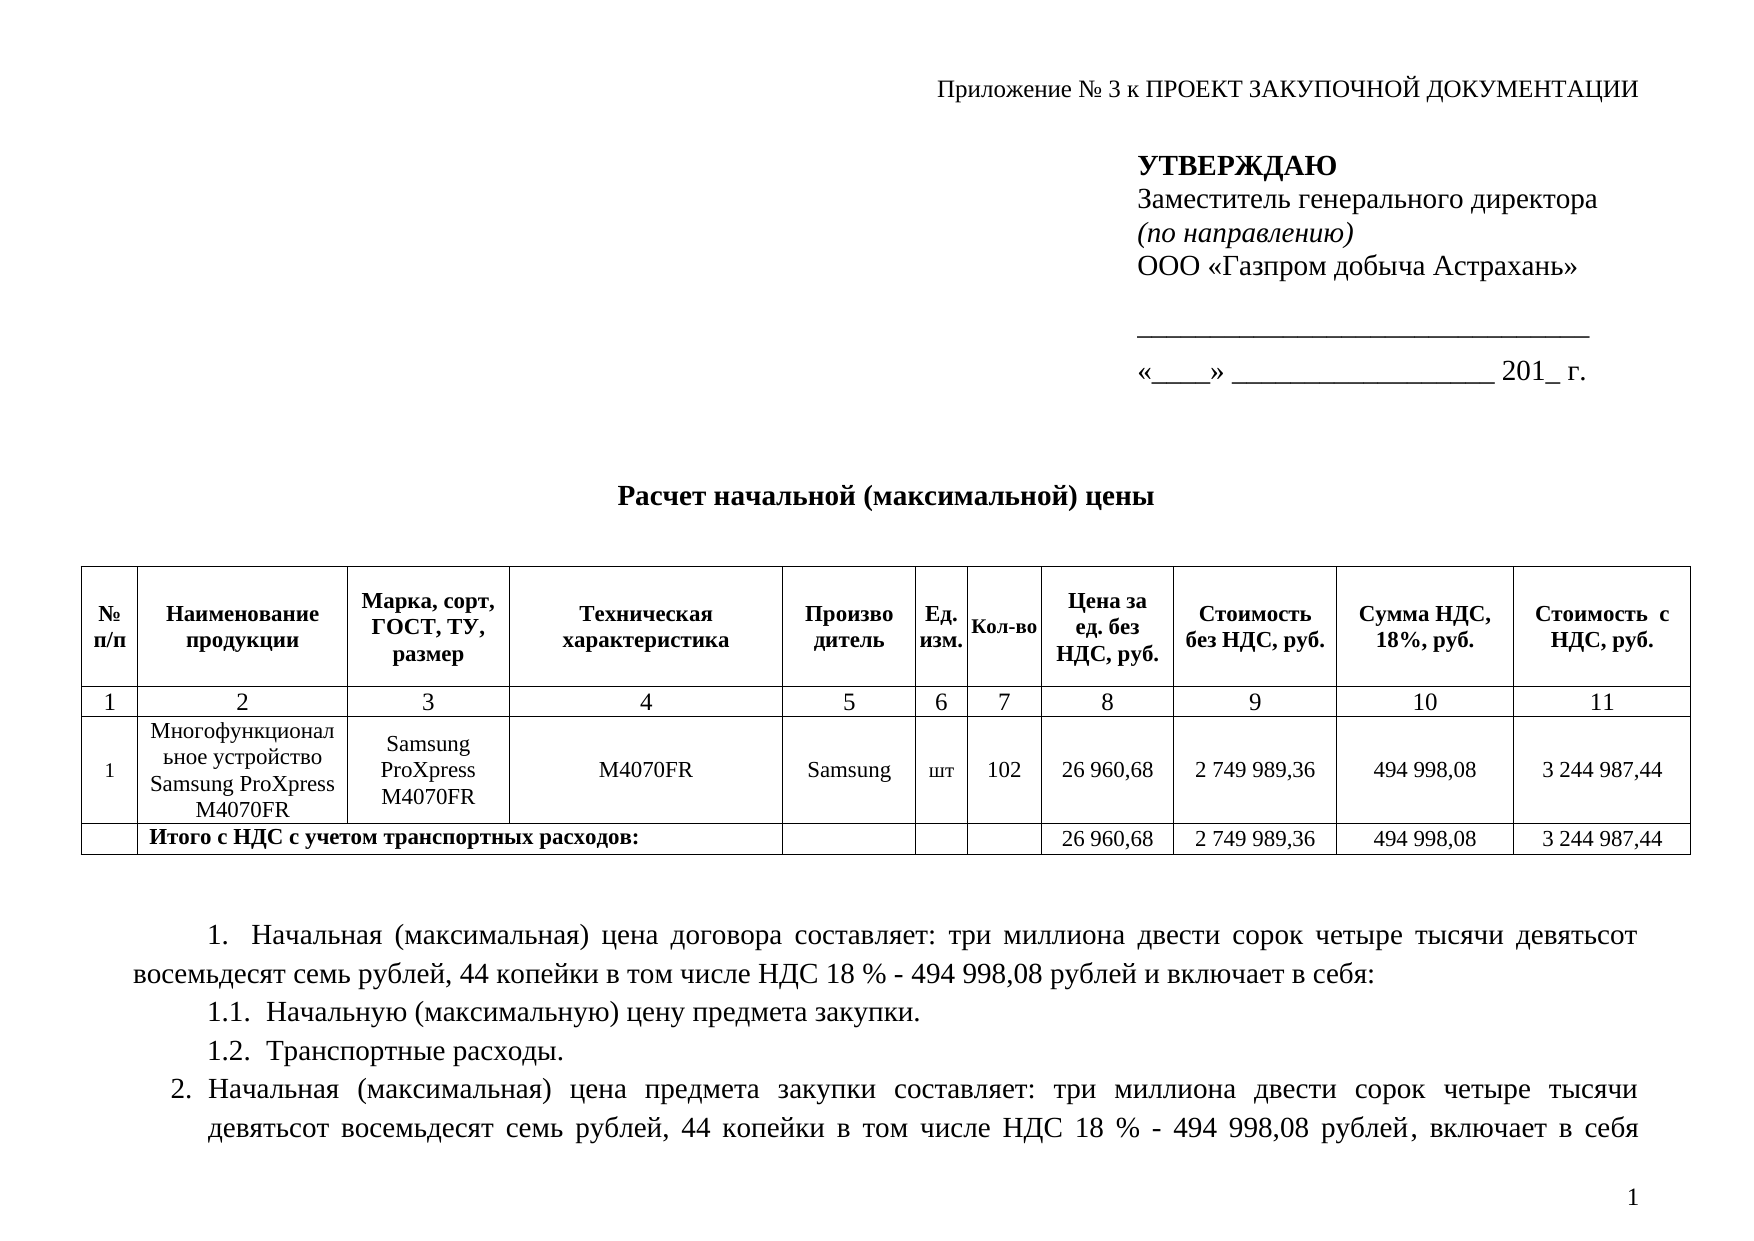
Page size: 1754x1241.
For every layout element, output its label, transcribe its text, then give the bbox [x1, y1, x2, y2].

table_cell 10 [1337, 687, 1513, 716]
list Транспортные расходы. [207, 1033, 1639, 1066]
table_cell 4 [510, 687, 782, 716]
table_cell Samsung [783, 717, 915, 822]
table_cell 3 244 987,44 [1514, 717, 1690, 822]
table_header № п/п [82, 567, 137, 686]
table_header Ед. изм. [916, 567, 967, 686]
table_header Техническая характеристика [510, 567, 782, 686]
list Начальную (максимальную) цену предмета закупки. [207, 994, 1639, 1028]
text «____» __________________ 201_ г. [1137, 353, 1639, 386]
text (по направлению) [1137, 215, 1639, 248]
table_cell 26 960,68 [1042, 824, 1173, 854]
table_header Стоимость с НДС, руб. [1514, 567, 1690, 686]
text ООО «Газпром добыча Астрахань» [1137, 248, 1639, 282]
table_cell [968, 824, 1041, 854]
table_header Марка, сорт, ГОСТ, ТУ, размер [348, 567, 509, 686]
table_cell 494 998,08 [1337, 824, 1513, 854]
text УТВЕРЖДАЮ [1137, 148, 1639, 181]
table_header Цена за ед. без НДС, руб. [1042, 567, 1173, 686]
table_cell Многофункциональное устройство Samsung ProXpress M4070FR [138, 717, 347, 822]
table_header Стоимость без НДС, руб. [1174, 567, 1336, 686]
text Расчет начальной (максимальной) цены [133, 478, 1639, 512]
table_header Наименование продукции [138, 567, 347, 686]
table_cell 7 [968, 687, 1041, 716]
table_cell 1 [82, 687, 137, 716]
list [170, 1071, 1639, 1143]
list Начальная (максимальная) цена договора составляет: три миллиона двести сорок четыре тысячи девятьсот восемьдесят семь рублей, 44 копейки в том числе НДC 18 % - 494 998,08 рублей и включает в себя: [133, 917, 1639, 989]
table_cell Samsung ProXpress M4070FR [348, 717, 509, 822]
table_header Сумма НДС, 18%, руб. [1337, 567, 1513, 686]
table_cell 8 [1042, 687, 1173, 716]
text Заместитель генерального директора [1137, 181, 1639, 215]
table_cell 2 749 989,36 [1174, 717, 1336, 822]
table_cell 5 [783, 687, 915, 716]
table_cell 102 [968, 717, 1041, 822]
table_cell [916, 824, 967, 854]
table_cell 6 [916, 687, 967, 716]
table_cell 26 960,68 [1042, 717, 1173, 822]
table_cell 2 [138, 687, 347, 716]
table_cell 3 244 987,44 [1514, 824, 1690, 854]
table_cell 3 [348, 687, 509, 716]
table_cell 2 749 989,36 [1174, 824, 1336, 854]
table_cell 494 998,08 [1337, 717, 1513, 822]
table_cell 11 [1514, 687, 1690, 716]
table_header Кол-во [968, 567, 1041, 686]
table_cell 9 [1174, 687, 1336, 716]
table_cell Итого с НДС с учетом транспортных расходов: [138, 824, 782, 854]
text _______________________________ [1137, 307, 1639, 340]
table_cell 1 [82, 717, 137, 822]
table_cell M4070FR [510, 717, 782, 822]
table_cell шт [916, 717, 967, 822]
table_header Произво дитель [783, 567, 915, 686]
table_cell [783, 824, 915, 854]
table_cell [82, 824, 137, 854]
